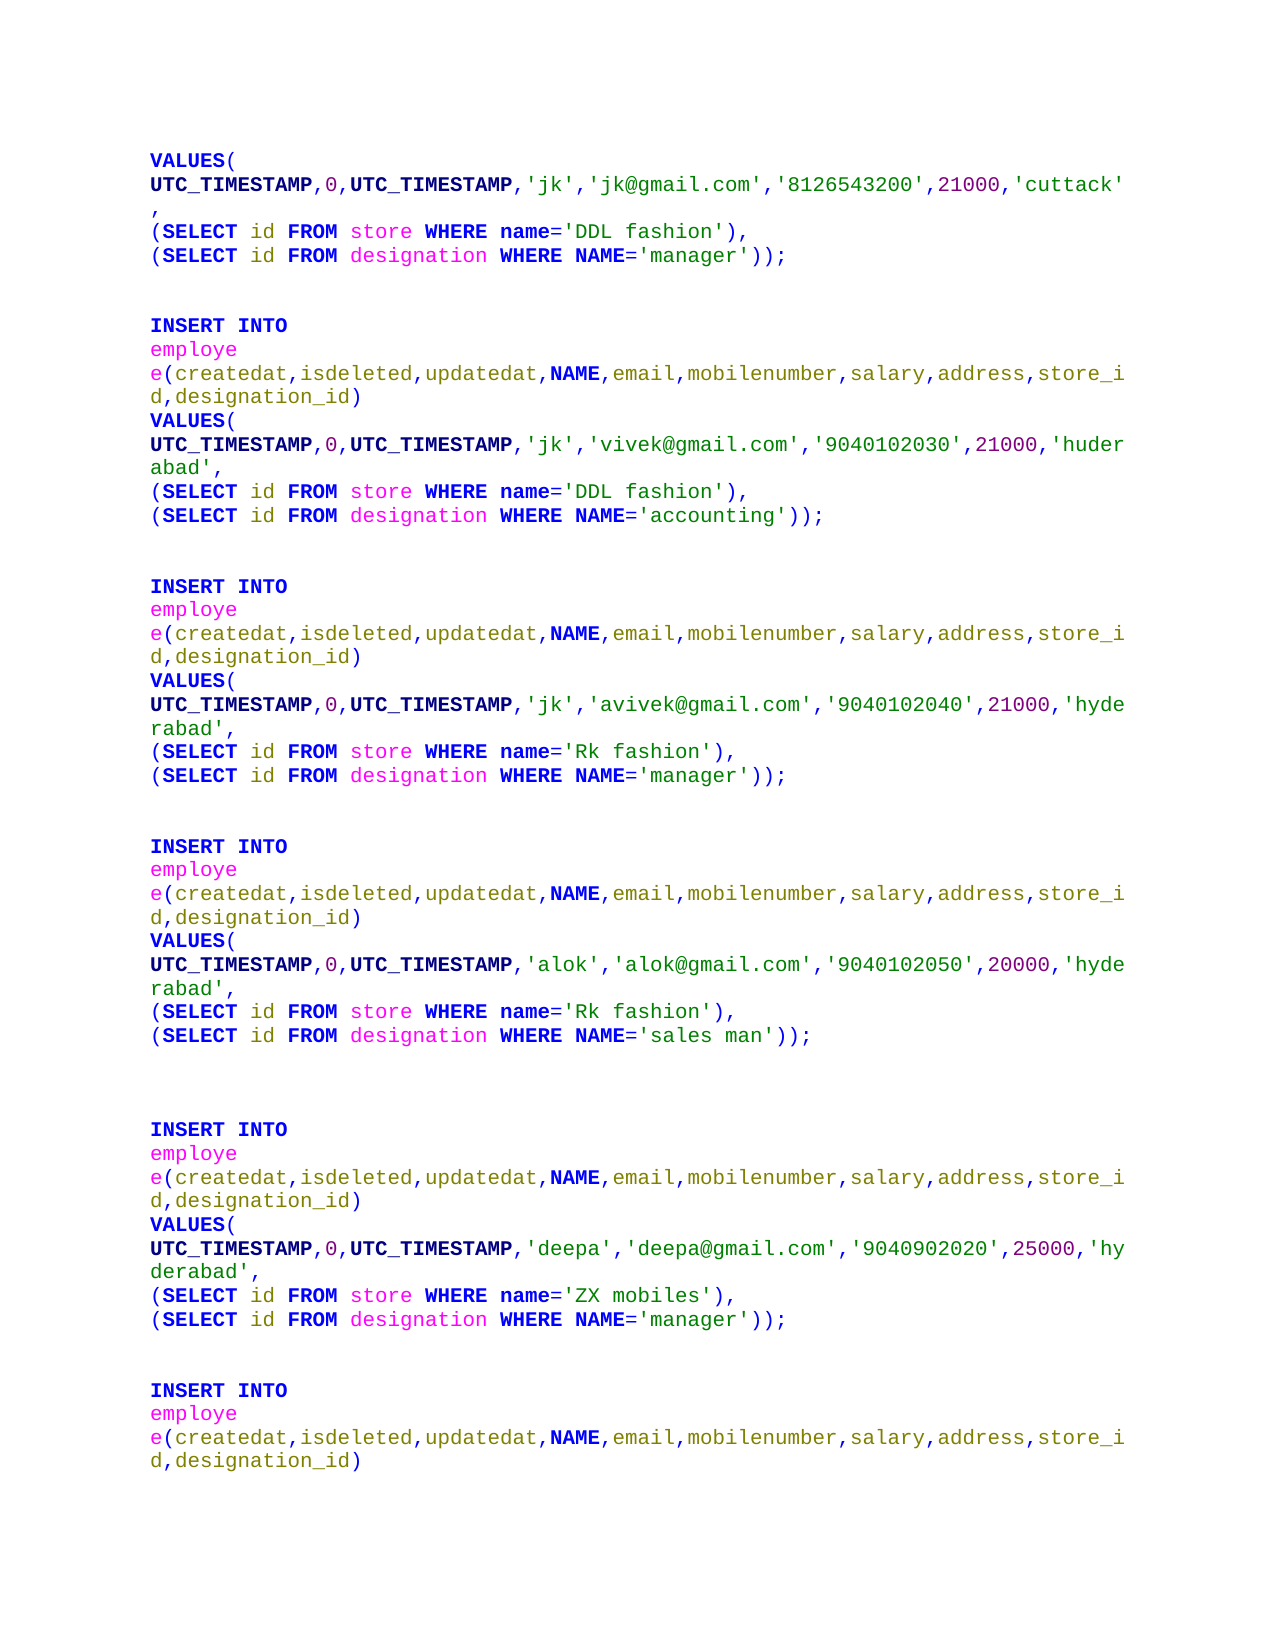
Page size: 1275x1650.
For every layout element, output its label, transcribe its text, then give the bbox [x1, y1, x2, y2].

text INSERT INTO employee(createdat,isdeleted,updatedat,NAME,email,mobilenumber,salary,address,store_id,designation_id) [150, 1119, 1125, 1214]
text (SELECT id FROM store WHERE name='Rk fashion'), [150, 1001, 1125, 1025]
text INSERT INTO employee(createdat,isdeleted,updatedat,NAME,email,mobilenumber,salary,address,store_id,designation_id) [150, 316, 1125, 410]
text (SELECT id FROM designation WHERE NAME='manager')); [150, 244, 1125, 268]
text VALUES( UTC_TIMESTAMP,0,UTC_TIMESTAMP,'alok','alok@gmail.com','9040102050',20000,'hyderabad', [150, 930, 1125, 1001]
text (SELECT id FROM designation WHERE NAME='manager')); [150, 1309, 1125, 1332]
text (SELECT id FROM store WHERE name='ZX mobiles'), [150, 1285, 1125, 1309]
text (SELECT id FROM store WHERE name='Rk fashion'), [150, 741, 1125, 765]
text INSERT INTO employee(createdat,isdeleted,updatedat,NAME,email,mobilenumber,salary,address,store_id,designation_id) [150, 576, 1125, 670]
text (SELECT id FROM designation WHERE NAME='manager')); [150, 765, 1125, 788]
text INSERT INTO employee(createdat,isdeleted,updatedat,NAME,email,mobilenumber,salary,address,store_id,designation_id) [150, 836, 1125, 930]
text VALUES( UTC_TIMESTAMP,0,UTC_TIMESTAMP,'deepa','deepa@gmail.com','9040902020',25000,'hyderabad', [150, 1214, 1125, 1285]
text VALUES( UTC_TIMESTAMP,0,UTC_TIMESTAMP,'jk','jk@gmail.com','8126543200',21000,'cuttack', [150, 150, 1125, 221]
text (SELECT id FROM designation WHERE NAME='sales man')); [150, 1025, 1125, 1048]
text (SELECT id FROM designation WHERE NAME='accounting')); [150, 505, 1125, 528]
text VALUES( UTC_TIMESTAMP,0,UTC_TIMESTAMP,'jk','vivek@gmail.com','9040102030',21000,'huderabad', [150, 410, 1125, 481]
text (SELECT id FROM store WHERE name='DDL fashion'), [150, 481, 1125, 505]
text VALUES( UTC_TIMESTAMP,0,UTC_TIMESTAMP,'jk','avivek@gmail.com','9040102040',21000,'hyderabad', [150, 670, 1125, 741]
text (SELECT id FROM store WHERE name='DDL fashion'), [150, 221, 1125, 244]
text INSERT INTO employee(createdat,isdeleted,updatedat,NAME,email,mobilenumber,salary,address,store_id,designation_id) [150, 1379, 1125, 1474]
